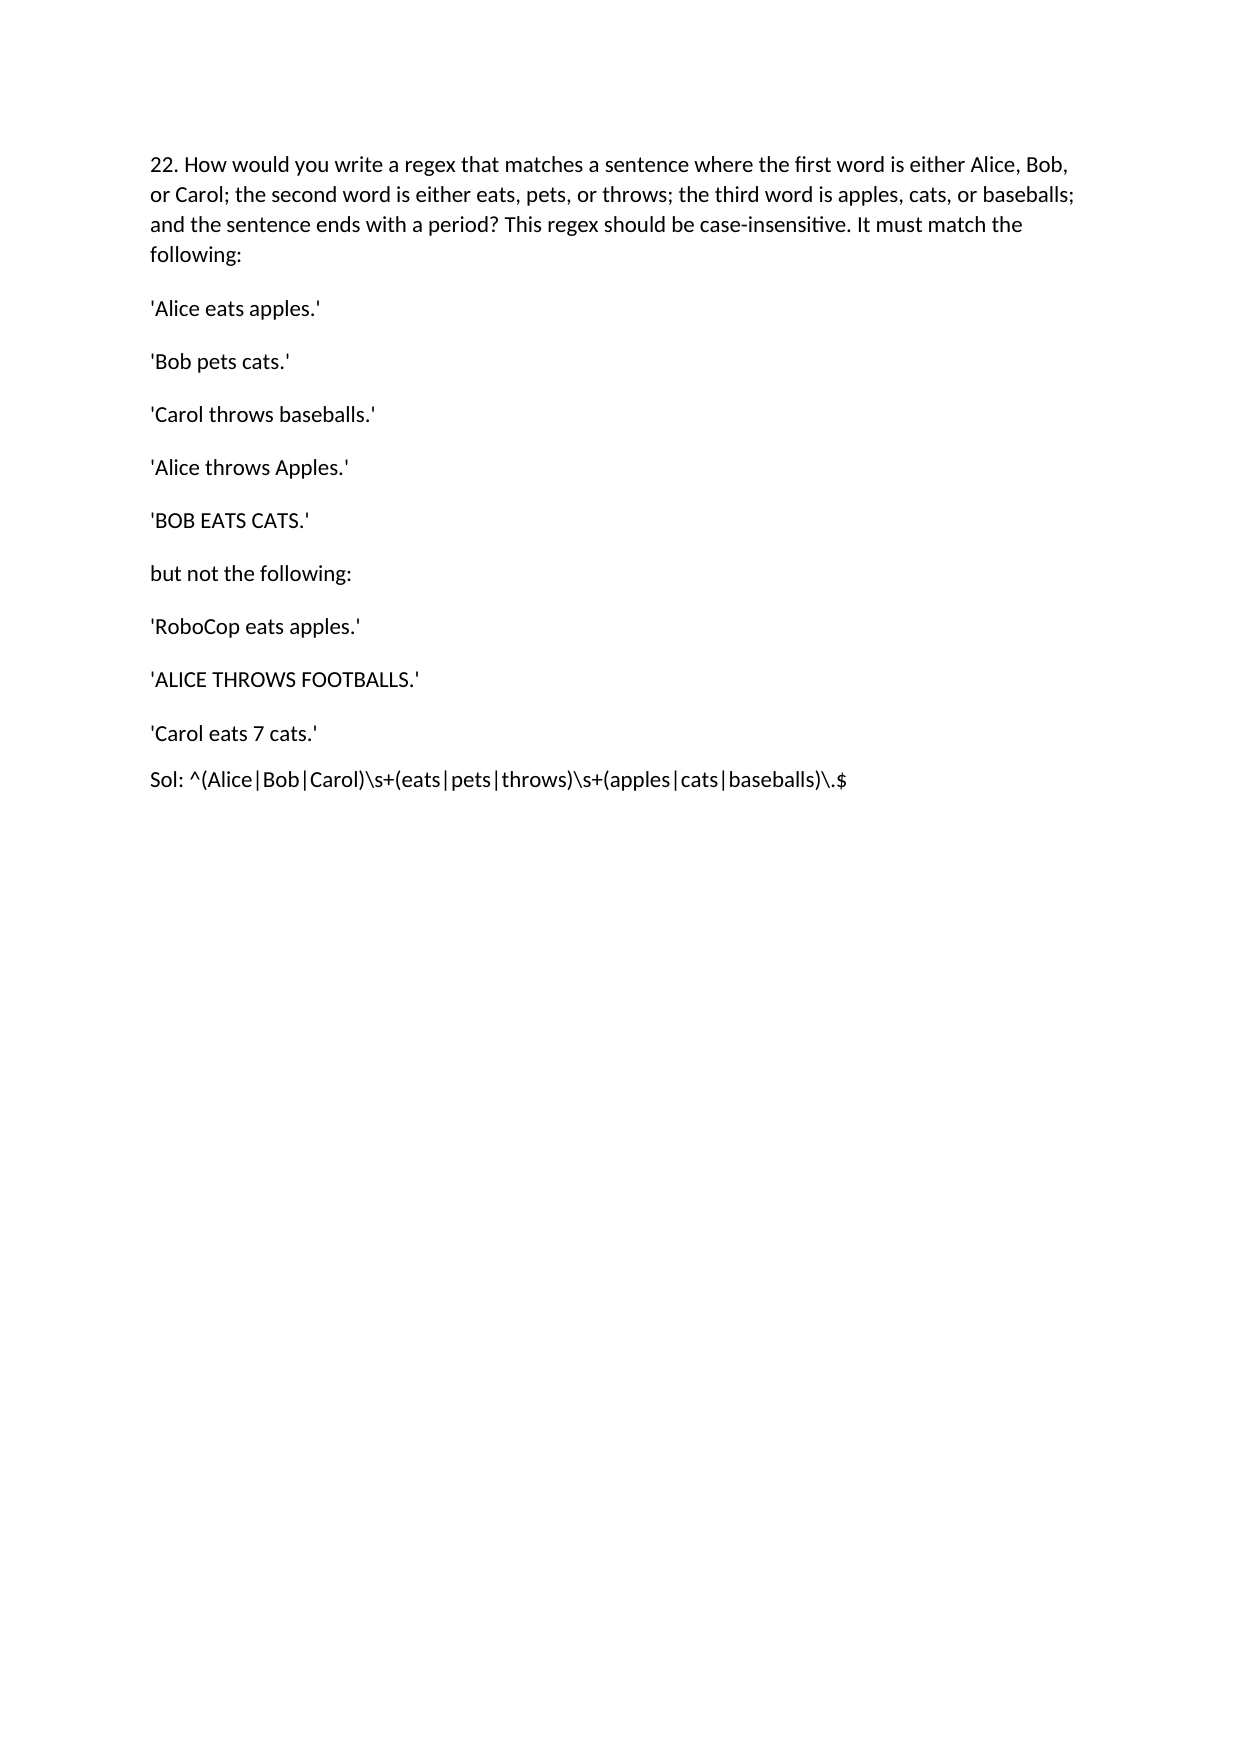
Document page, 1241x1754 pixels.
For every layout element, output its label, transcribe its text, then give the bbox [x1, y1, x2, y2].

text 'BOB EATS CATS.' [150, 506, 1090, 534]
text 'RoboCop eats apples.' [150, 612, 1090, 641]
text 'Carol eats 7 cats.' [150, 719, 1090, 747]
text 'ALICE THROWS FOOTBALLS.' [150, 666, 1090, 694]
text 'Alice eats apples.' [150, 294, 1090, 322]
text Sol: ^(Alice|Bob|Carol)\s+(eats|pets|throws)\s+(apples|cats|baseballs)\.$ [150, 766, 1090, 794]
text 22. How would you write a regex that matches a sentence where the first word is either Alice, Bob, or Carol; the second word is either eats, pets, or throws; the third word is apples, cats, or baseballs; and the sentence ends with a period? This regex should be case-insensitive. It must match the following: [150, 150, 1090, 269]
text 'Bob pets cats.' [150, 347, 1090, 375]
text 'Alice throws Apples.' [150, 453, 1090, 481]
text but not the following: [150, 559, 1090, 587]
text 'Carol throws baseballs.' [150, 400, 1090, 428]
